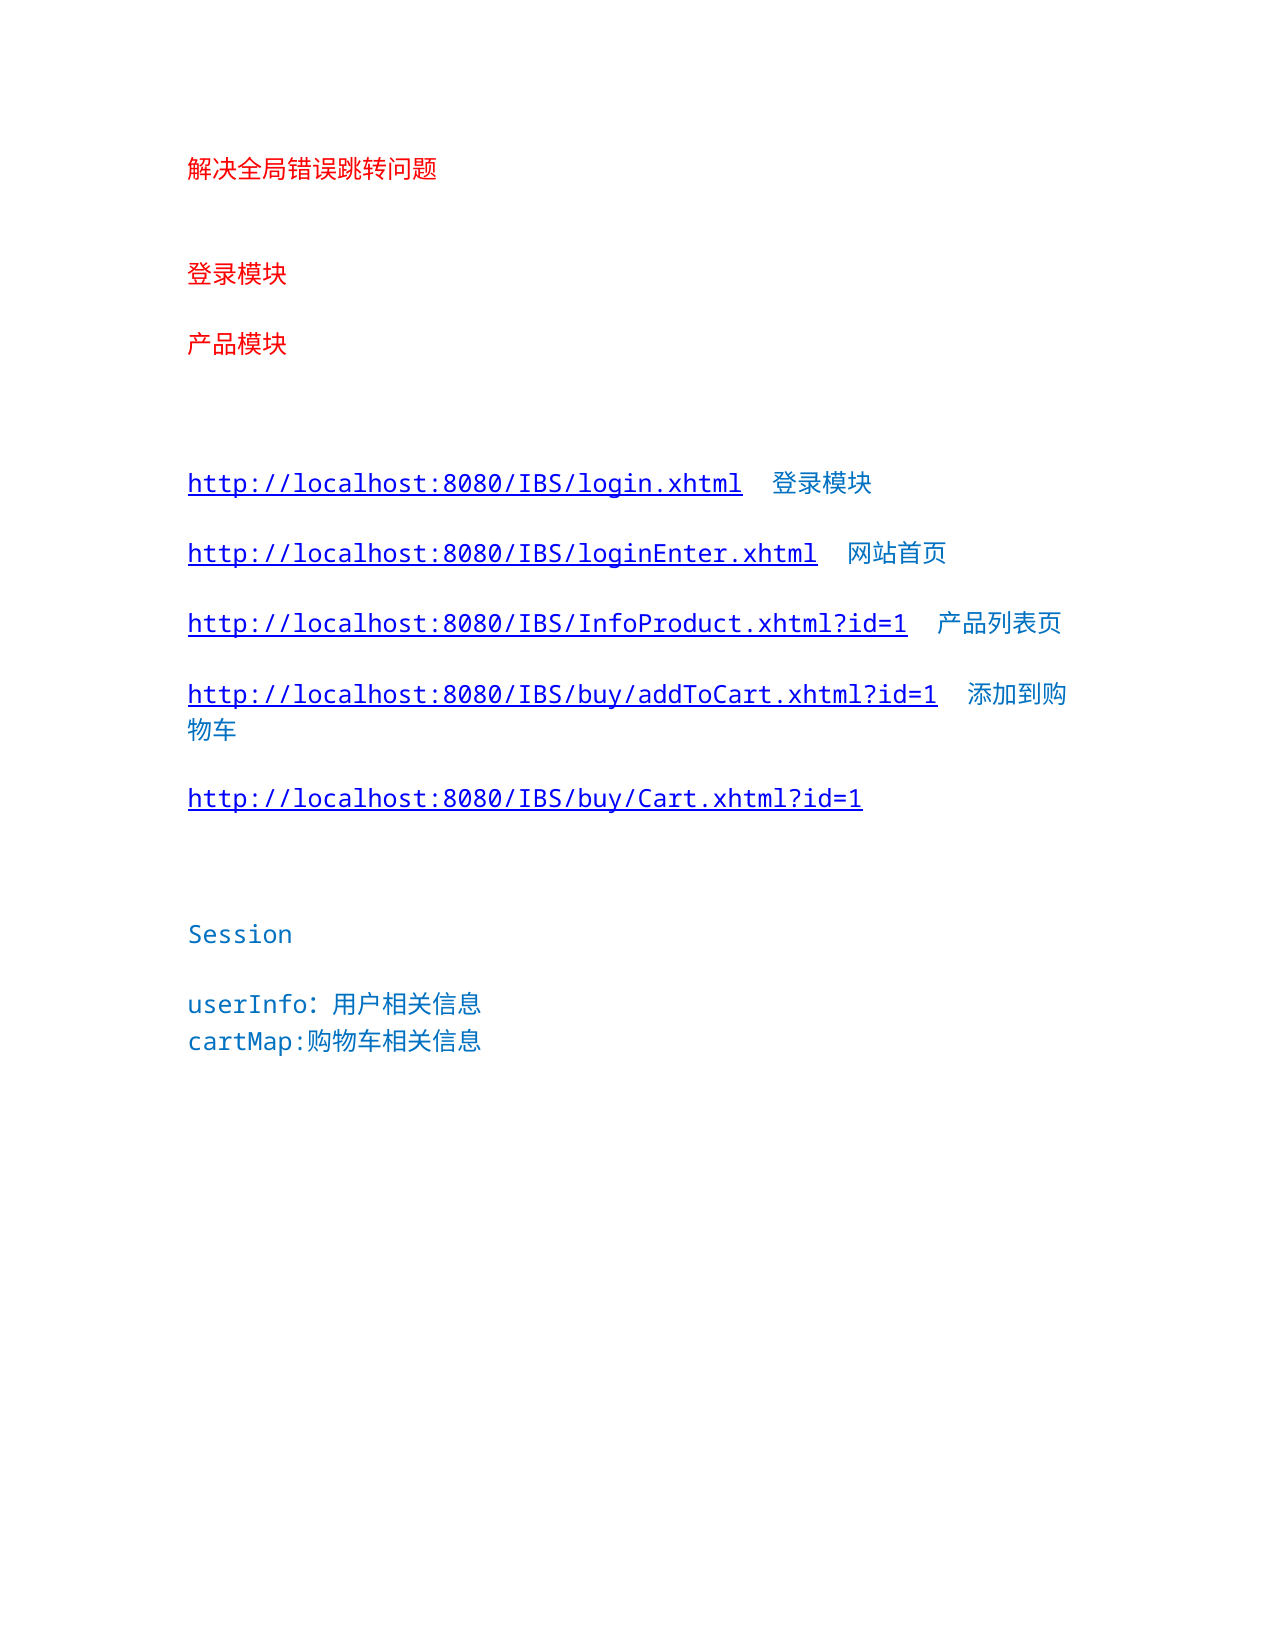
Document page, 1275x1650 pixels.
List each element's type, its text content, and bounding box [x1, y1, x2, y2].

text 产品模块 [187, 325, 1087, 361]
text http://localhost:8080/IBS/login.xhtml 登录模块 [187, 463, 1087, 499]
text http://localhost:8080/IBS/buy/Cart.xhtml?id=1 [187, 781, 1087, 815]
text 登录模块 [187, 254, 1087, 291]
text http://localhost:8080/IBS/loginEnter.xhtml 网站首页 [187, 533, 1087, 570]
text 解决全局错误跳转问题 [187, 150, 1087, 186]
text http://localhost:8080/IBS/buy/addToCart.xhtml?id=1 添加到购物车 [187, 674, 1087, 747]
text cartMap:购物车相关信息 [187, 1021, 1087, 1057]
text userInfo：用户相关信息 [187, 985, 1087, 1021]
text http://localhost:8080/IBS/InfoProduct.xhtml?id=1 产品列表页 [187, 604, 1087, 640]
text Session [187, 917, 1087, 951]
